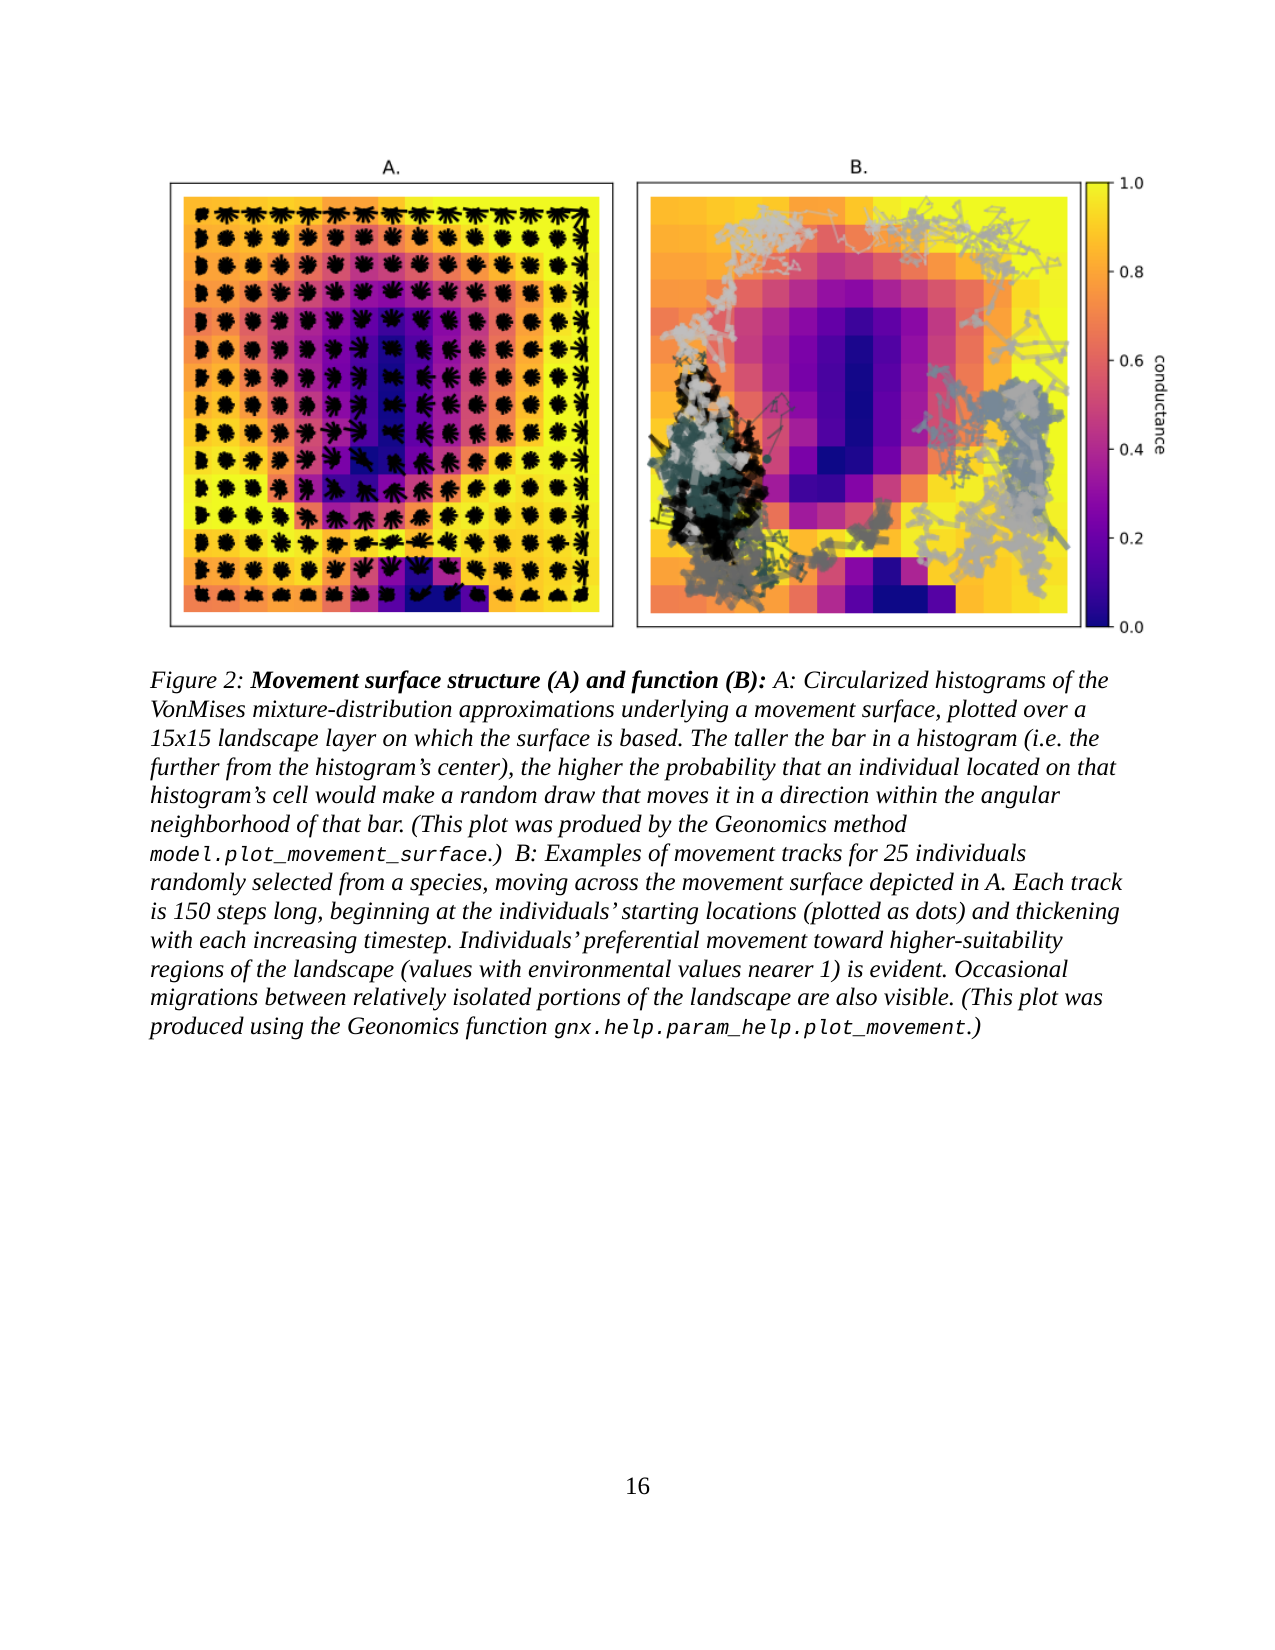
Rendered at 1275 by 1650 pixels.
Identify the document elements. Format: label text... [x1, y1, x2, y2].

text Figure 2: Movement surface structure (A) and function (B): A: Circularized histograms of the VonMises mixture-distribution approximations underlying a movement surface, plotted over a 15x15 landscape layer on which the surface is based. The taller the bar in a histogram (i.e. the further from the histogram’s center), the higher the probability that an individual located on that histogram’s cell would make a random draw that moves it in a direction within the angular neighborhood of that bar. (This plot was produed by the Geonomics method model.plot_movement_surface.) B: Examples of movement tracks for 25 individuals randomly selected from a species, moving across the movement surface depicted in A. Each track is 150 steps long, beginning at the individuals’ starting locations (plotted as dots) and thickening with each increasing timestep. Individuals’ preferential movement toward higher-suitability regions of the landscape (values with environmental values nearer 1) is evident. Occasional migrations between relatively isolated portions of the landscape are also visible. (This plot was produced using the Geonomics function gnx.help.param_help.plot_movement.) [150, 665, 1125, 1041]
picture [150, 150, 1184, 653]
